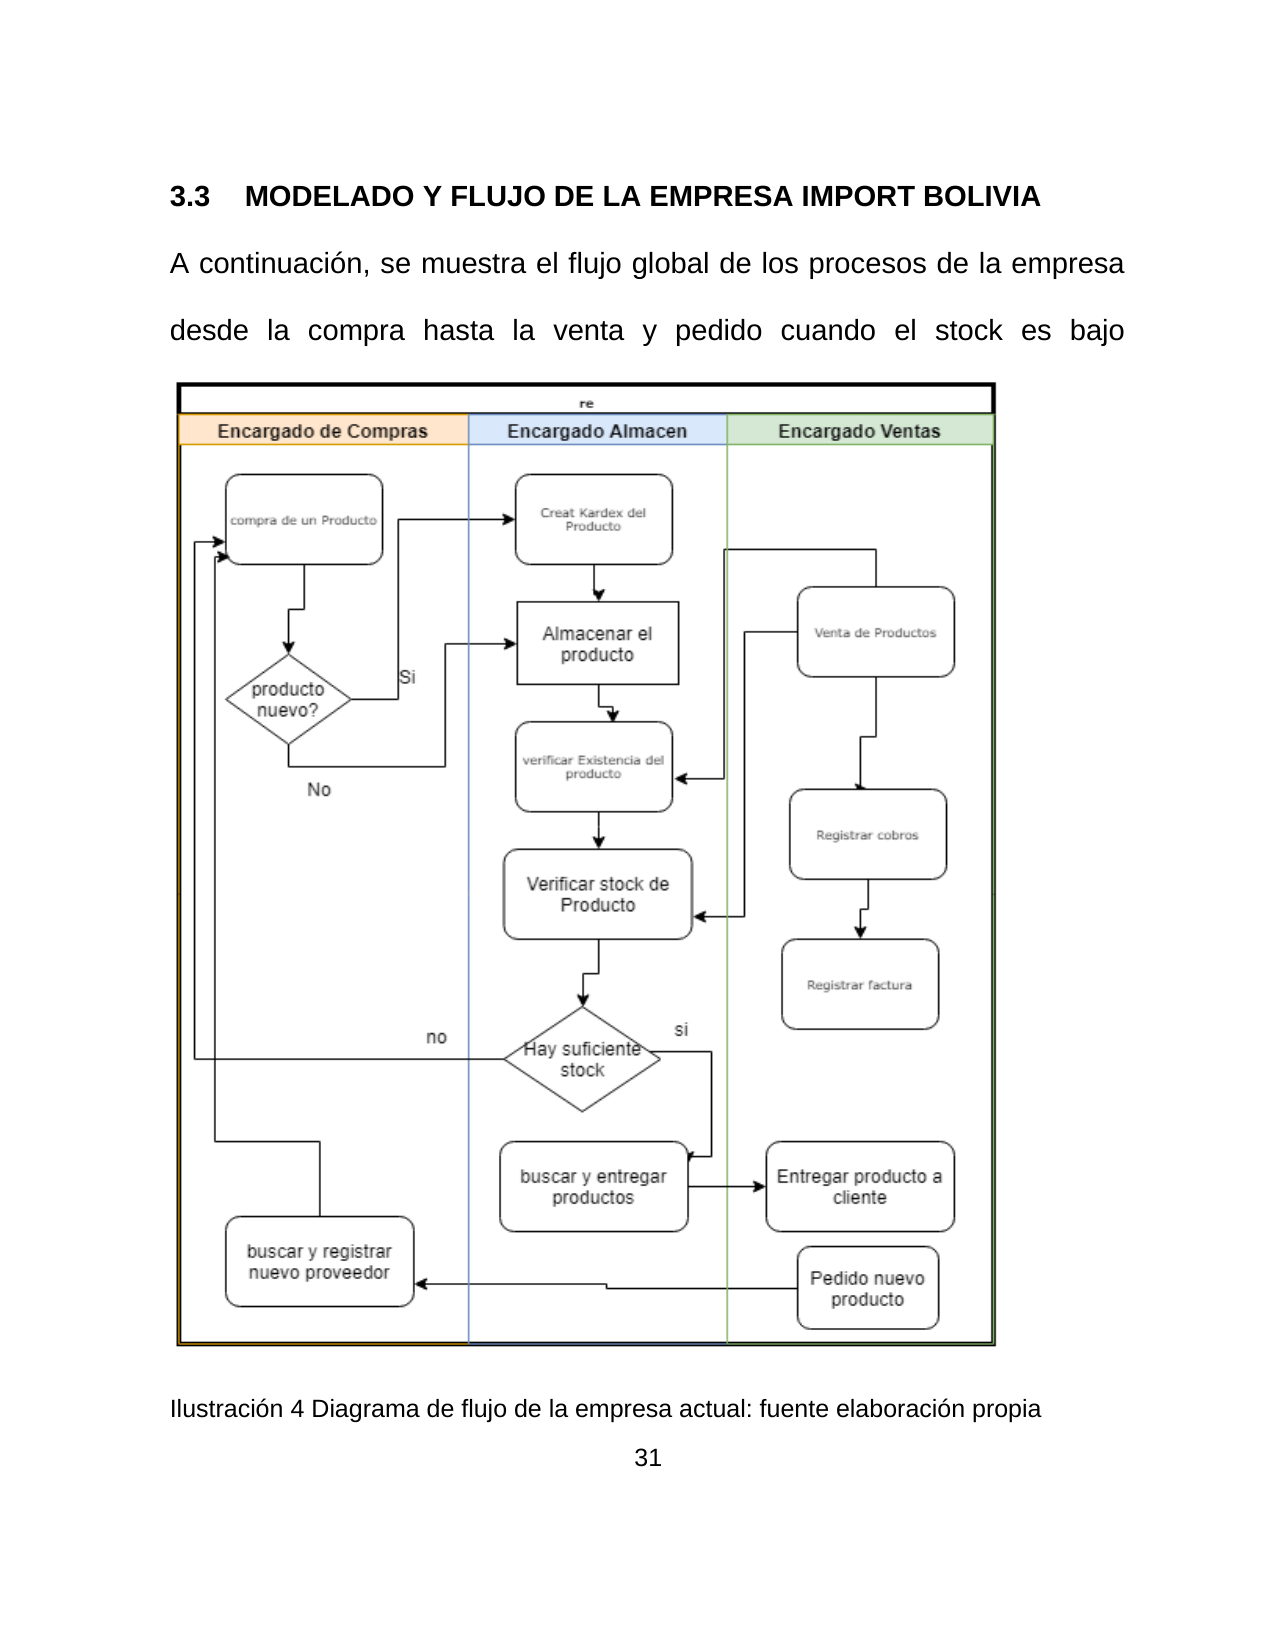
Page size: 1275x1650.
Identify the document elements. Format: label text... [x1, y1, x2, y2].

subtitle Modelado y flujo de La empresa Import Bolivia [169, 179, 1126, 212]
picture [169, 375, 1004, 1354]
text Ilustración 4 Diagrama de flujo de la empresa actual: fuente elaboración propia [169, 1394, 1126, 1423]
